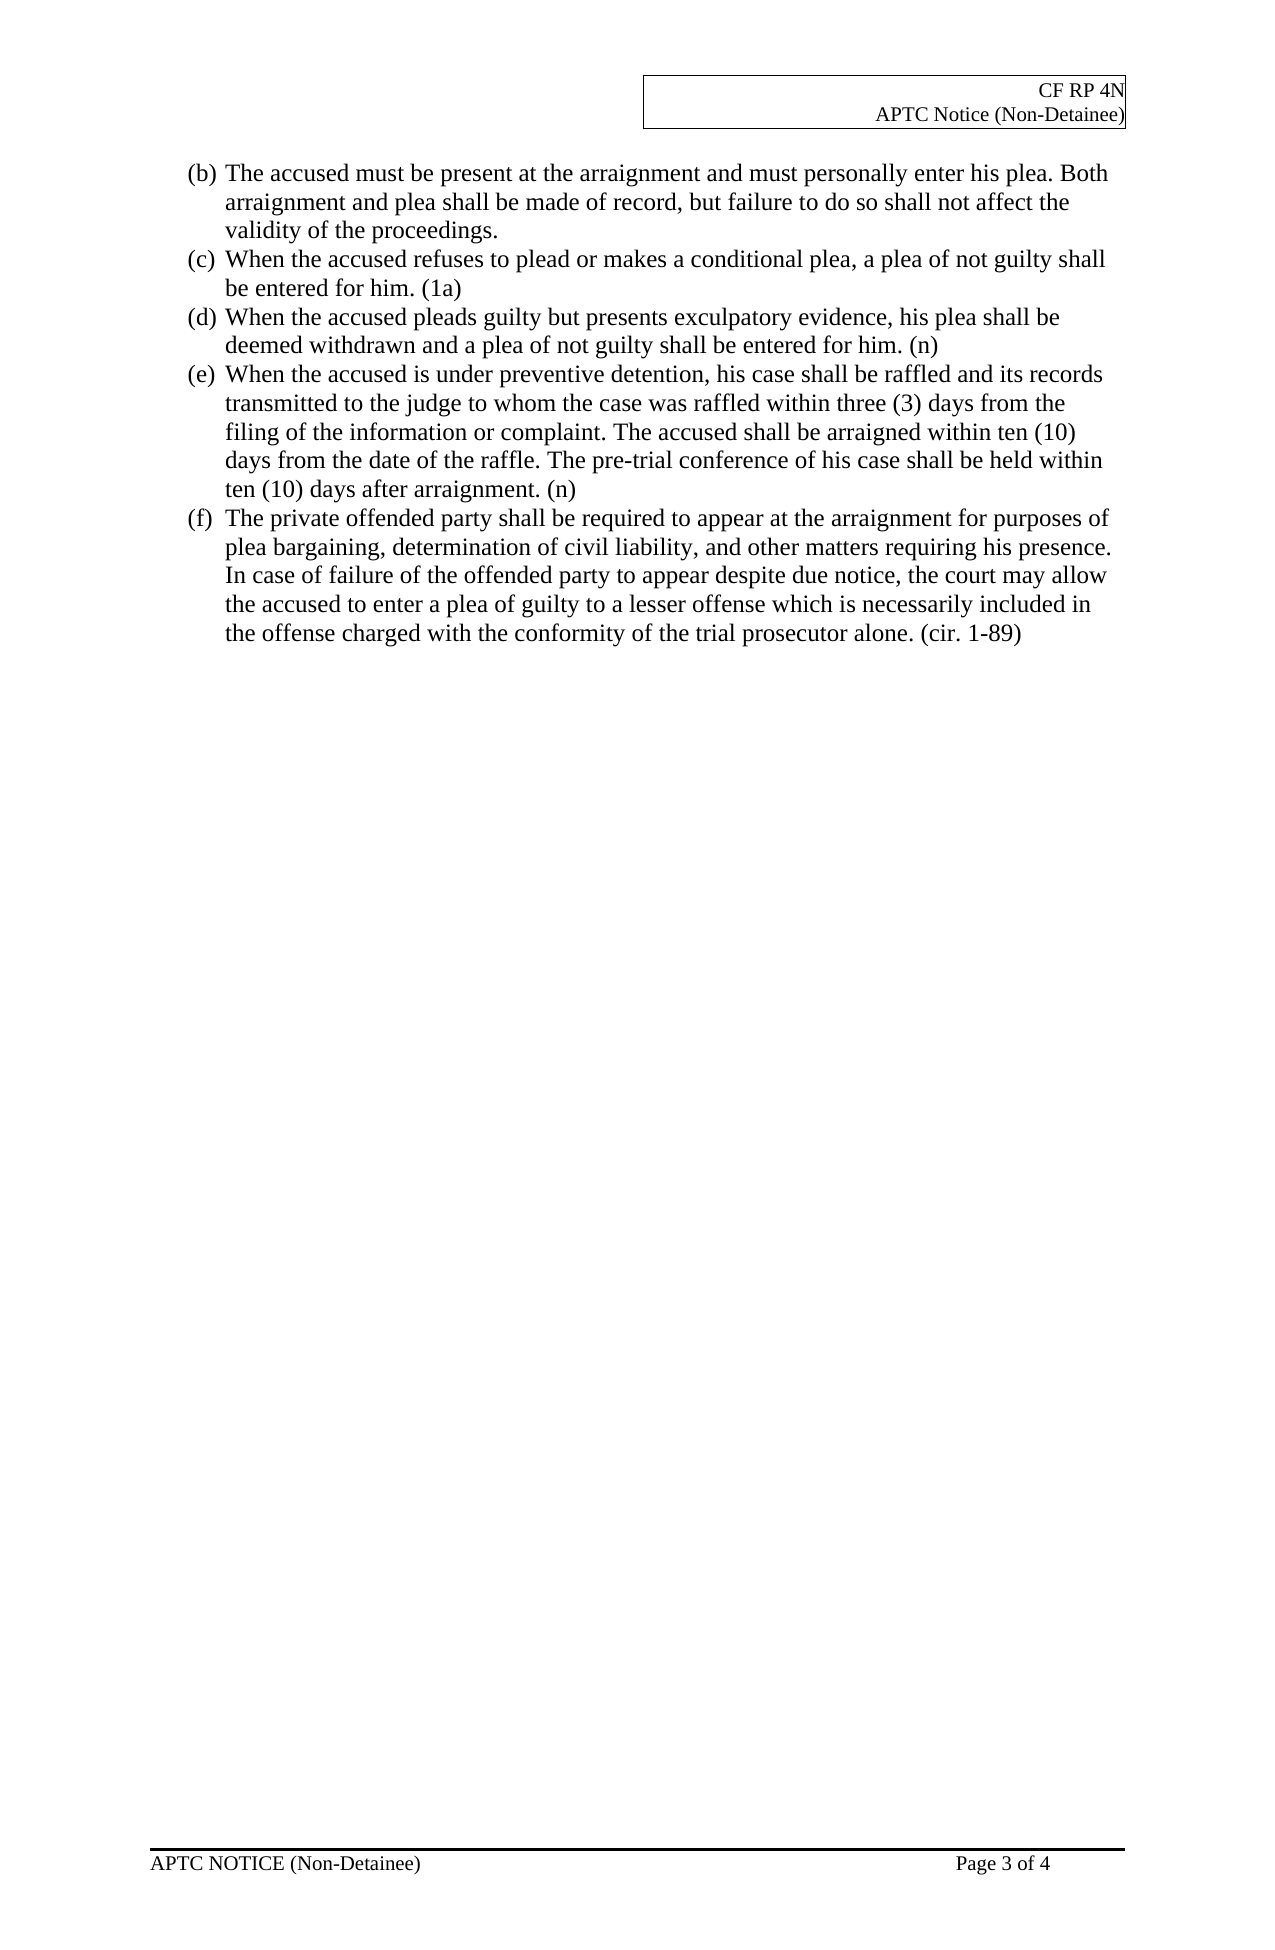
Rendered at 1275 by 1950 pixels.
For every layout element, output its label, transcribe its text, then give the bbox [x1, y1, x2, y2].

list The accused must be present at the arraignment and must personally enter his plea. Both arraignment and plea shall be made of record, but failure to do so shall not affect the validity of the proceedings. [187, 158, 1125, 244]
list The private offended party shall be required to appear at the arraignment for purposes of plea bargaining, determination of civil liability, and other matters requiring his presence. In case of failure of the offended party to appear despite due notice, the court may allow the accused to enter a plea of guilty to a lesser offense which is necessarily included in the offense charged with the conformity of the trial prosecutor alone. (cir. 1-89) [187, 503, 1125, 647]
list When the accused pleads guilty but presents exculpatory evidence, his plea shall be deemed withdrawn and a plea of not guilty shall be entered for him. (n) [187, 302, 1125, 359]
list When the accused is under preventive detention, his case shall be raffled and its records transmitted to the judge to whom the case was raffled within three (3) days from the filing of the information or complaint. The accused shall be arraigned within ten (10) days from the date of the raffle. The pre-trial conference of his case shall be held within ten (10) days after arraignment. (n) [187, 359, 1125, 503]
list When the accused refuses to plead or makes a conditional plea, a plea of not guilty shall be entered for him. (1a) [187, 244, 1125, 302]
